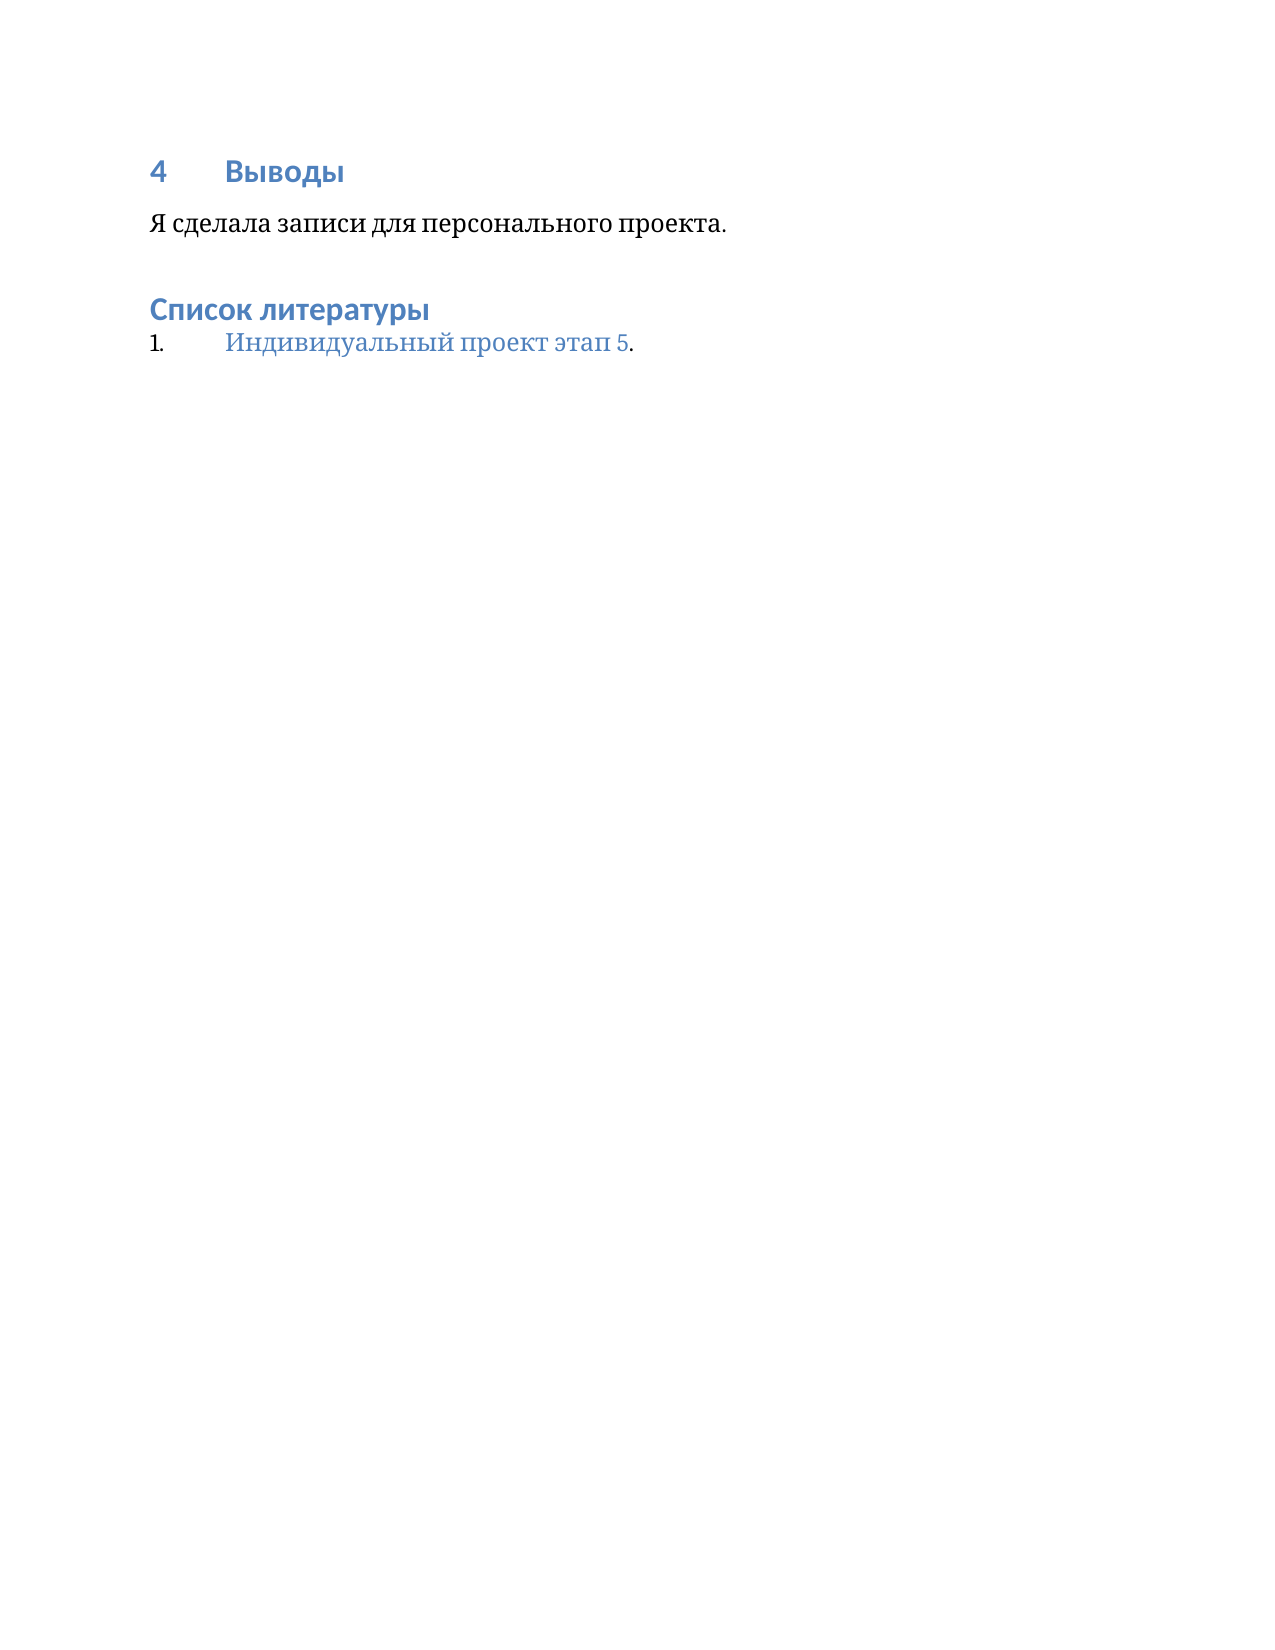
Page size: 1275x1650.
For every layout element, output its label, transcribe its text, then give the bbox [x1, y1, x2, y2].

text 1. Индивидуальный проект этап 5. [150, 329, 1125, 358]
text Я сделала записи для персонального проекта. [150, 209, 1125, 238]
subtitle Список литературы [150, 288, 1125, 329]
subtitle 4 Выводы [150, 150, 1125, 191]
